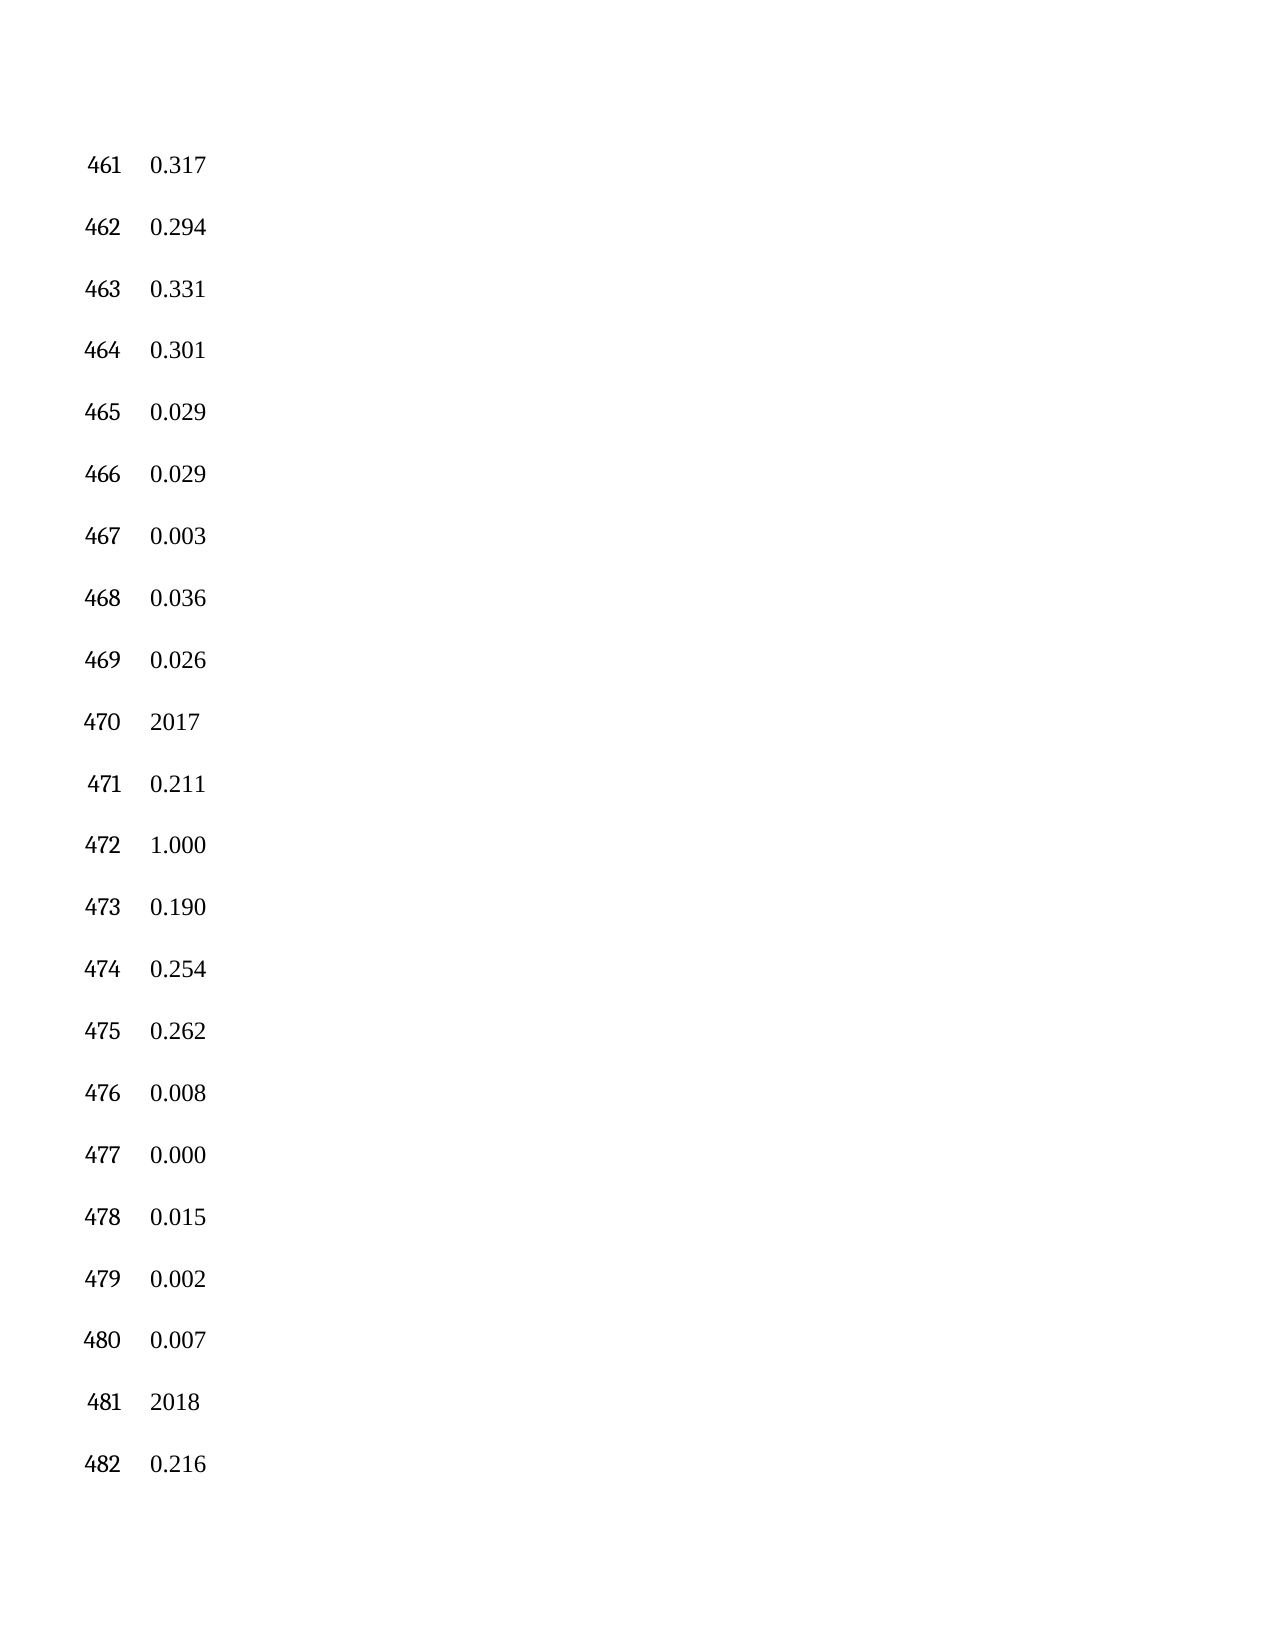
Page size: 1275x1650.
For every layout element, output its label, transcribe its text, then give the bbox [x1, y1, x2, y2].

text 0.331 [150, 274, 1125, 302]
text 0.301 [150, 336, 1125, 364]
text 0.317 [150, 150, 1125, 179]
text 2017 [150, 707, 1125, 736]
text 0.216 [150, 1449, 1125, 1478]
text 0.000 [150, 1140, 1125, 1169]
text 0.036 [150, 583, 1125, 612]
text 0.008 [150, 1078, 1125, 1107]
text 0.262 [150, 1016, 1125, 1045]
text 0.254 [150, 954, 1125, 983]
text 2018 [150, 1387, 1125, 1416]
text 0.029 [150, 459, 1125, 488]
text 0.029 [150, 397, 1125, 426]
text 0.007 [150, 1326, 1125, 1354]
text 0.003 [150, 521, 1125, 550]
text 0.190 [150, 892, 1125, 921]
text 0.211 [150, 769, 1125, 797]
text 1.000 [150, 831, 1125, 859]
text 0.002 [150, 1264, 1125, 1292]
text 0.294 [150, 212, 1125, 241]
text 0.015 [150, 1202, 1125, 1231]
text 0.026 [150, 645, 1125, 674]
